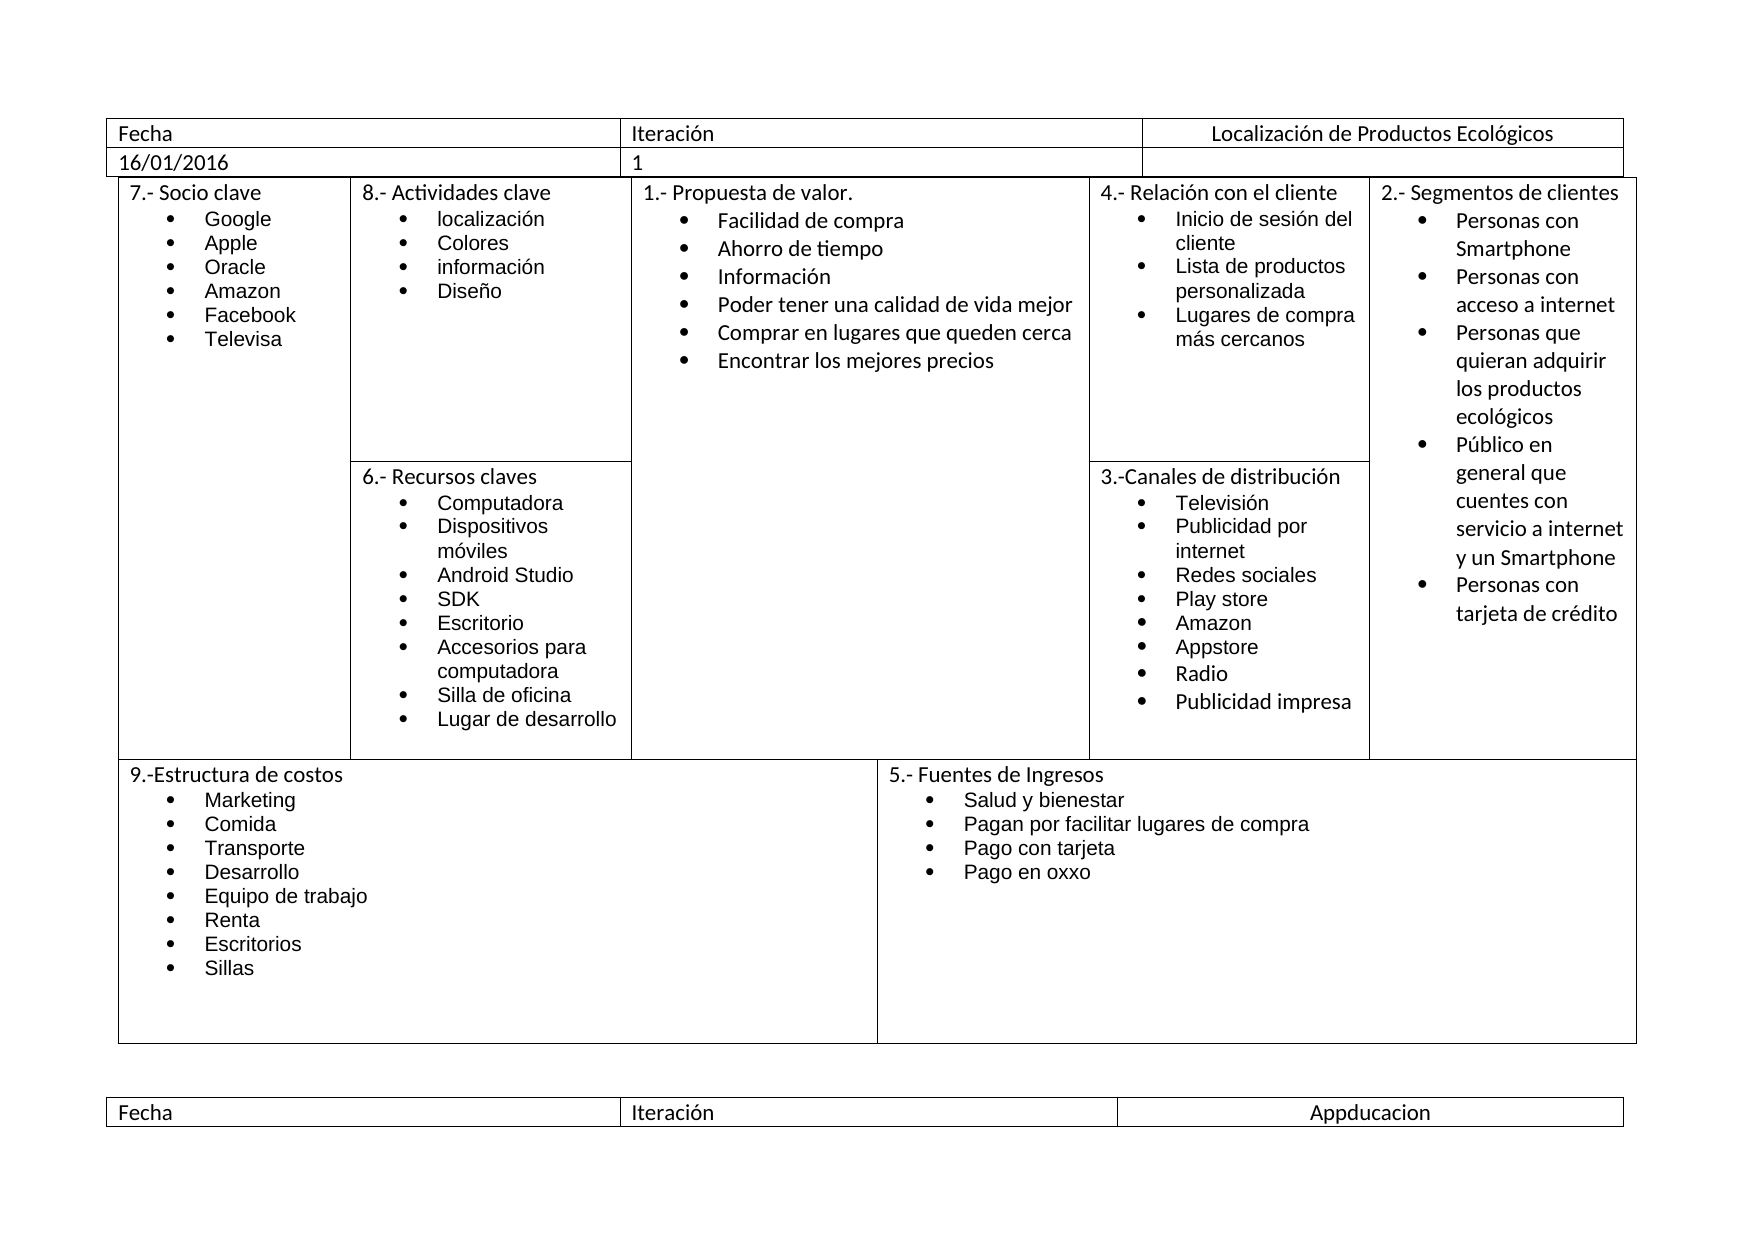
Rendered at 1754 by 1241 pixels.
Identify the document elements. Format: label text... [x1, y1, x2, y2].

table_header Localización de Productos Ecológicos [1143, 119, 1623, 147]
table_header 7.- Socio clave Google Apple Oracle Amazon Facebook Televisa [119, 178, 350, 759]
table_header 1.- Propuesta de valor. Facilidad de compra Ahorro de tiempo Información Poder tener una calidad de vida mejor Comprar en lugares que queden cerca Encontrar los mejores precios [632, 178, 1089, 759]
table_header Iteración [621, 119, 1142, 147]
table_header Fecha [107, 1098, 620, 1126]
table_cell 5.- Fuentes de Ingresos Salud y bienestar Pagan por facilitar lugares de compra Pago con tarjeta Pago en oxxo [878, 760, 1636, 1043]
table_cell 3.-Canales de distribución Televisión Publicidad por internet Redes sociales Play store Amazon Appstore Radio Publicidad impresa [1090, 462, 1369, 759]
table_cell 9.-Estructura de costos Marketing Comida Transporte Desarrollo Equipo de trabajo Renta Escritorios Sillas [119, 760, 877, 1043]
table_header 4.- Relación con el cliente Inicio de sesión del cliente Lista de productos personalizada Lugares de compra más cercanos [1090, 178, 1369, 461]
table_cell 6.- Recursos claves Computadora Dispositivos móviles Android Studio SDK Escritorio Accesorios para computadora Silla de oficina Lugar de desarrollo [351, 462, 631, 759]
table_header Iteración [621, 1098, 1117, 1126]
table_header Appducacion [1118, 1098, 1623, 1126]
table_header 2.- Segmentos de clientes Personas con Smartphone Personas con acceso a internet Personas que quieran adquirir los productos ecológicos Público en general que cuentes con servicio a internet y un Smartphone Personas con tarjeta de crédito [1370, 178, 1636, 759]
table_cell 1 [621, 148, 1142, 176]
table_cell [1143, 148, 1623, 176]
table_header Fecha [107, 119, 620, 147]
table_header 8.- Actividades clave localización Colores información Diseño [351, 178, 631, 461]
table_cell 16/01/2016 [107, 148, 620, 176]
